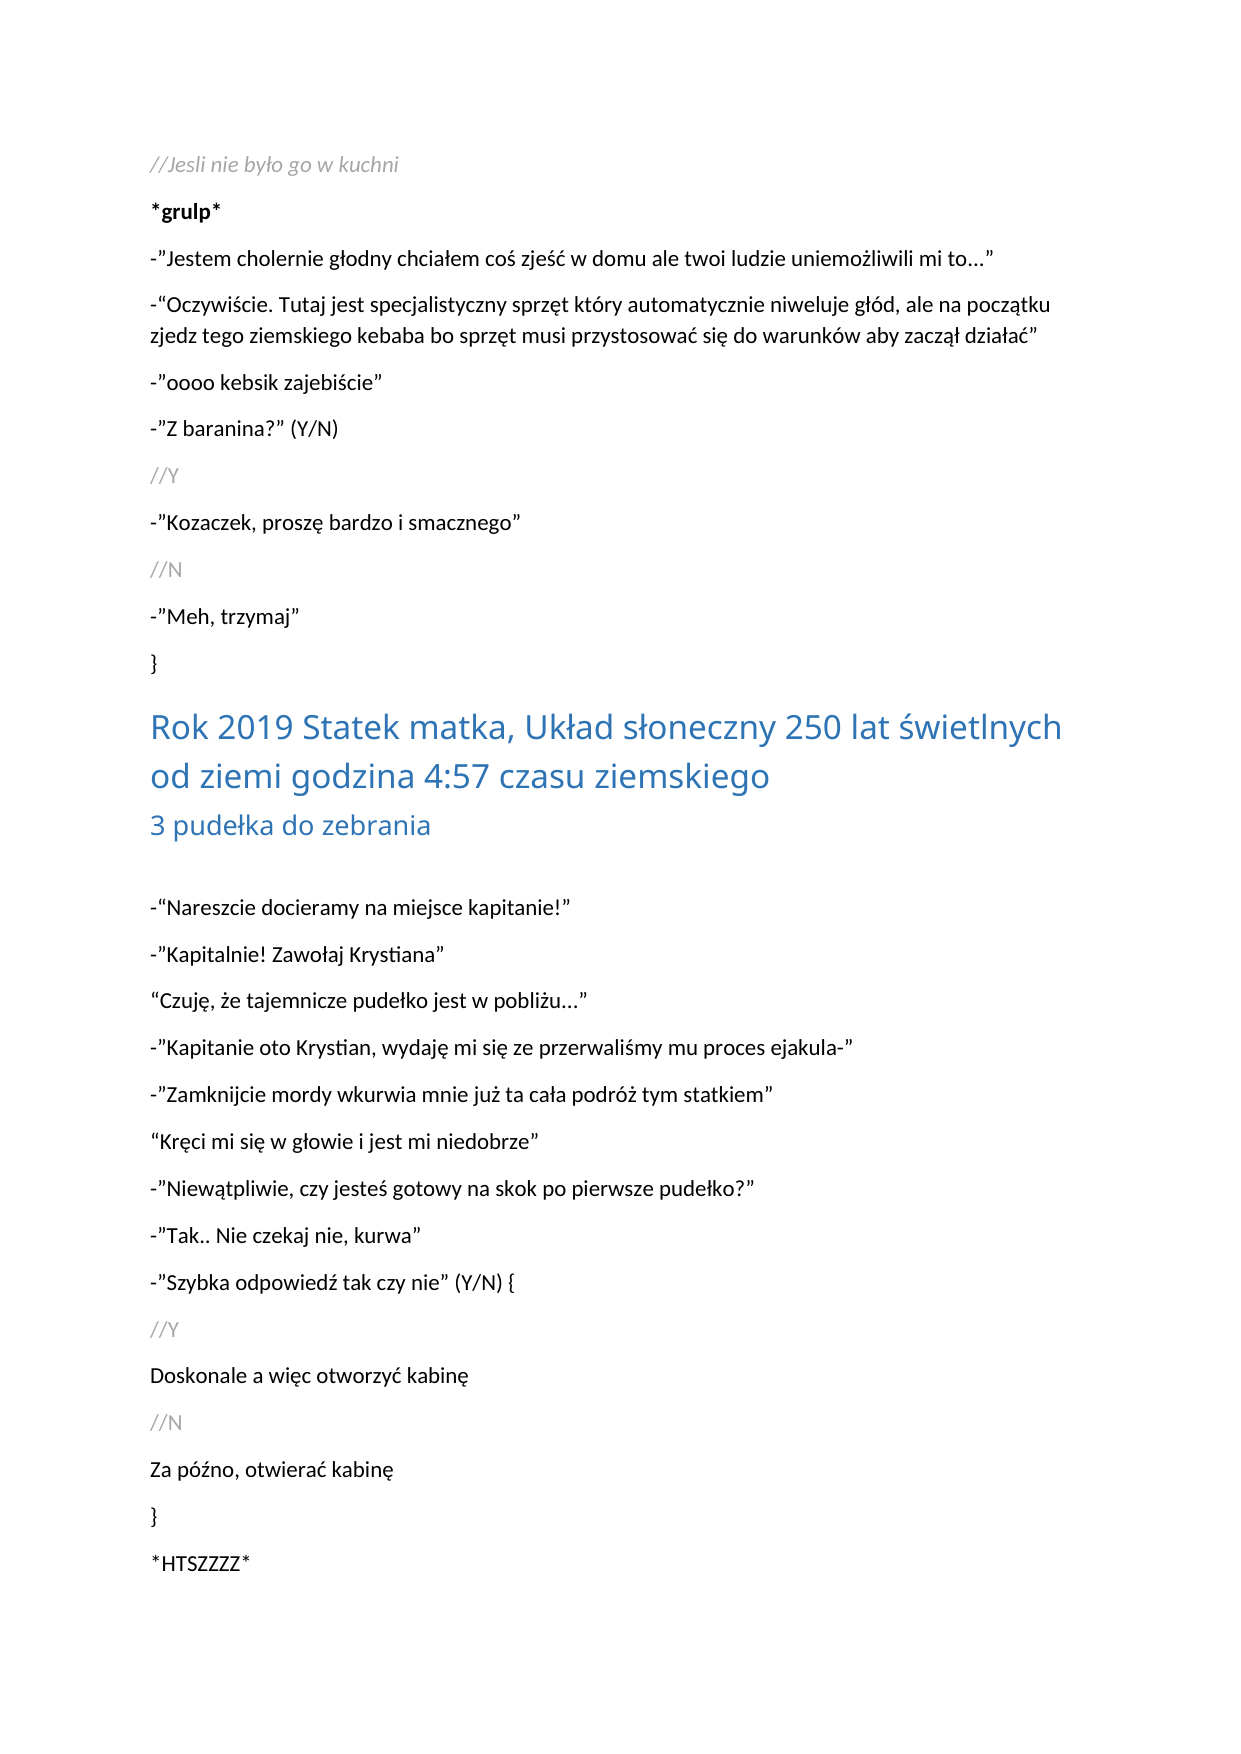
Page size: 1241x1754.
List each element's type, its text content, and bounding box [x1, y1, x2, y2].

text -”Szybka odpowiedź tak czy nie” (Y/N) { [150, 1268, 1090, 1296]
text //N [150, 1408, 1090, 1437]
text //Jesli nie było go w kuchni [150, 150, 1090, 178]
text -”Kozaczek, proszę bardzo i smacznego” [150, 508, 1090, 536]
text Doskonale a więc otworzyć kabinę [150, 1362, 1090, 1390]
text -”Zamknijcie mordy wkurwia mnie już ta cała podróż tym statkiem” [150, 1080, 1090, 1108]
text -”Kapitalnie! Zawołaj Krystiana” [150, 940, 1090, 968]
subtitle 3 pudełka do zebrania [150, 806, 1090, 843]
text } [150, 649, 1090, 677]
text } [150, 1502, 1090, 1530]
text //Y [150, 1315, 1090, 1343]
text *HTSZZZZ* [150, 1549, 1090, 1577]
text -”oooo kebsik zajebiście” [150, 368, 1090, 396]
text -”Z baranina?” (Y/N) [150, 414, 1090, 443]
text -”Tak.. Nie czekaj nie, kurwa” [150, 1221, 1090, 1249]
text //N [150, 555, 1090, 583]
text -“Oczywiście. Tutaj jest specjalistyczny sprzęt który automatycznie niweluje głód, ale na początku zjedz tego ziemskiego kebaba bo sprzęt musi przystosować się do warunków aby zaczął działać” [150, 291, 1090, 349]
text “Kręci mi się w głowie i jest mi niedobrze” [150, 1127, 1090, 1155]
text *grulp* [150, 197, 1090, 225]
text “Czuję, że tajemnicze pudełko jest w pobliżu...” [150, 987, 1090, 1015]
text -”Niewątpliwie, czy jesteś gotowy na skok po pierwsze pudełko?” [150, 1174, 1090, 1202]
text -”Jestem cholernie głodny chciałem coś zjeść w domu ale twoi ludzie uniemożliwili mi to...” [150, 244, 1090, 272]
text Za późno, otwierać kabinę [150, 1455, 1090, 1483]
text //Y [150, 461, 1090, 489]
subtitle Rok 2019 Statek matka, Układ słoneczny 250 lat świetlnych od ziemi godzina 4:57 czasu ziemskiego [150, 704, 1090, 798]
text -”Kapitanie oto Krystian, wydaję mi się ze przerwaliśmy mu proces ejakula-” [150, 1033, 1090, 1062]
text -”Meh, trzymaj” [150, 602, 1090, 630]
text -“Nareszcie docieramy na miejsce kapitanie!” [150, 893, 1090, 921]
